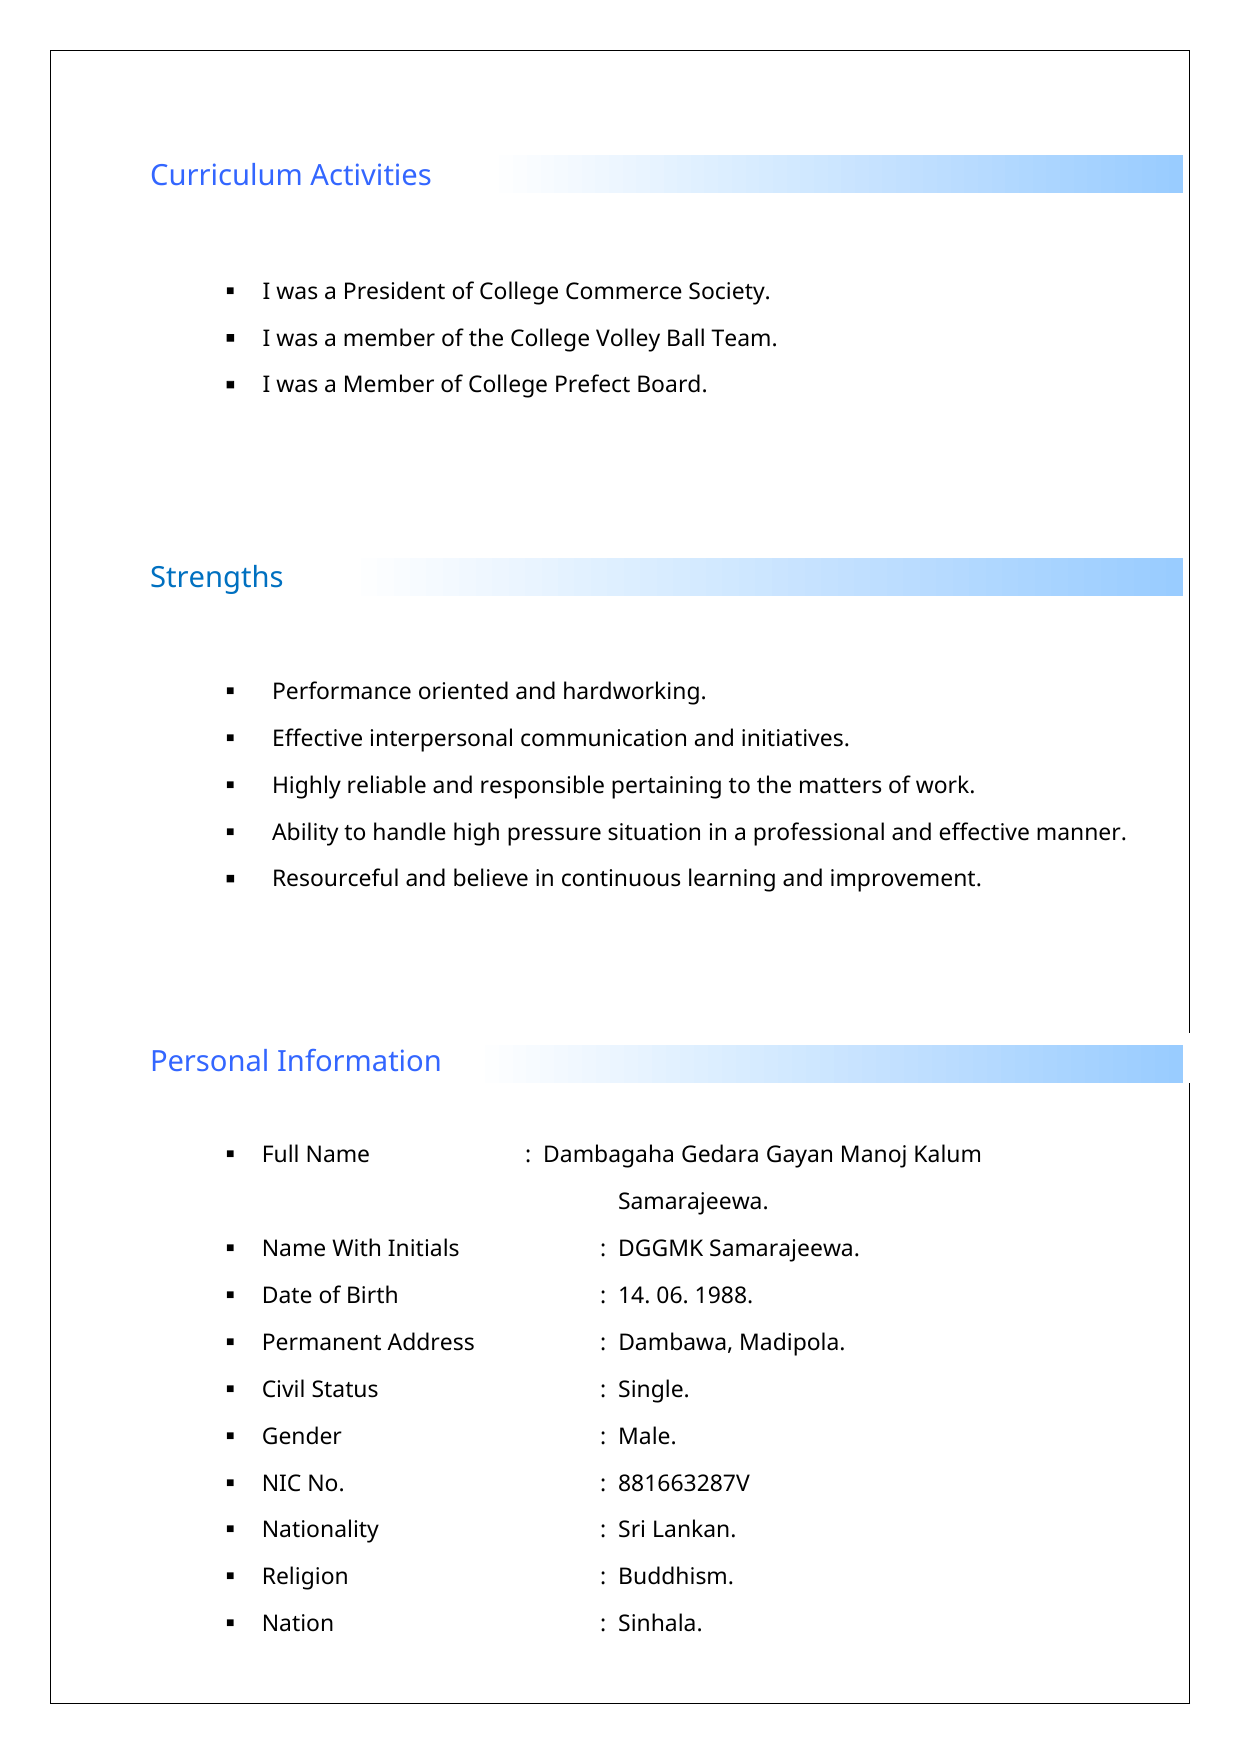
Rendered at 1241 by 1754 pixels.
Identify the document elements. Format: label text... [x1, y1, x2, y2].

list Nation : Sinhala. [225, 1607, 1175, 1638]
list Full Name : Dambagaha Gedara Gayan Manoj Kalum [225, 1138, 1175, 1169]
list Highly reliable and responsible pertaining to the matters of work. [225, 769, 1175, 800]
list Resourceful and believe in continuous learning and improvement. [225, 862, 1175, 894]
list Nationality : Sri Lankan. [225, 1513, 1175, 1544]
text Strengths [150, 556, 1175, 596]
list Date of Birth : 14. 06. 1988. [225, 1279, 1175, 1310]
list Name With Initials : DGGMK Samarajeewa. [225, 1232, 1175, 1263]
list Ability to handle high pressure situation in a professional and effective manner. [225, 816, 1175, 847]
text Samarajeewa. [244, 1185, 1175, 1216]
list Gender : Male. [225, 1419, 1175, 1451]
list Permanent Address : Dambawa, Madipola. [225, 1326, 1175, 1357]
list Performance oriented and hardworking. [225, 675, 1175, 706]
list Effective interpersonal communication and initiatives. [225, 722, 1175, 753]
list Religion : Buddhism. [225, 1560, 1175, 1591]
list I was a Member of College Prefect Board. [225, 368, 1175, 400]
subtitle Curriculum Activities [150, 154, 1175, 194]
list I was a member of the College Volley Ball Team. [225, 322, 1175, 353]
list Civil Status : Single. [225, 1373, 1175, 1404]
list NIC No. : 881663287V [225, 1466, 1175, 1498]
list I was a President of College Commerce Society. [225, 275, 1175, 306]
